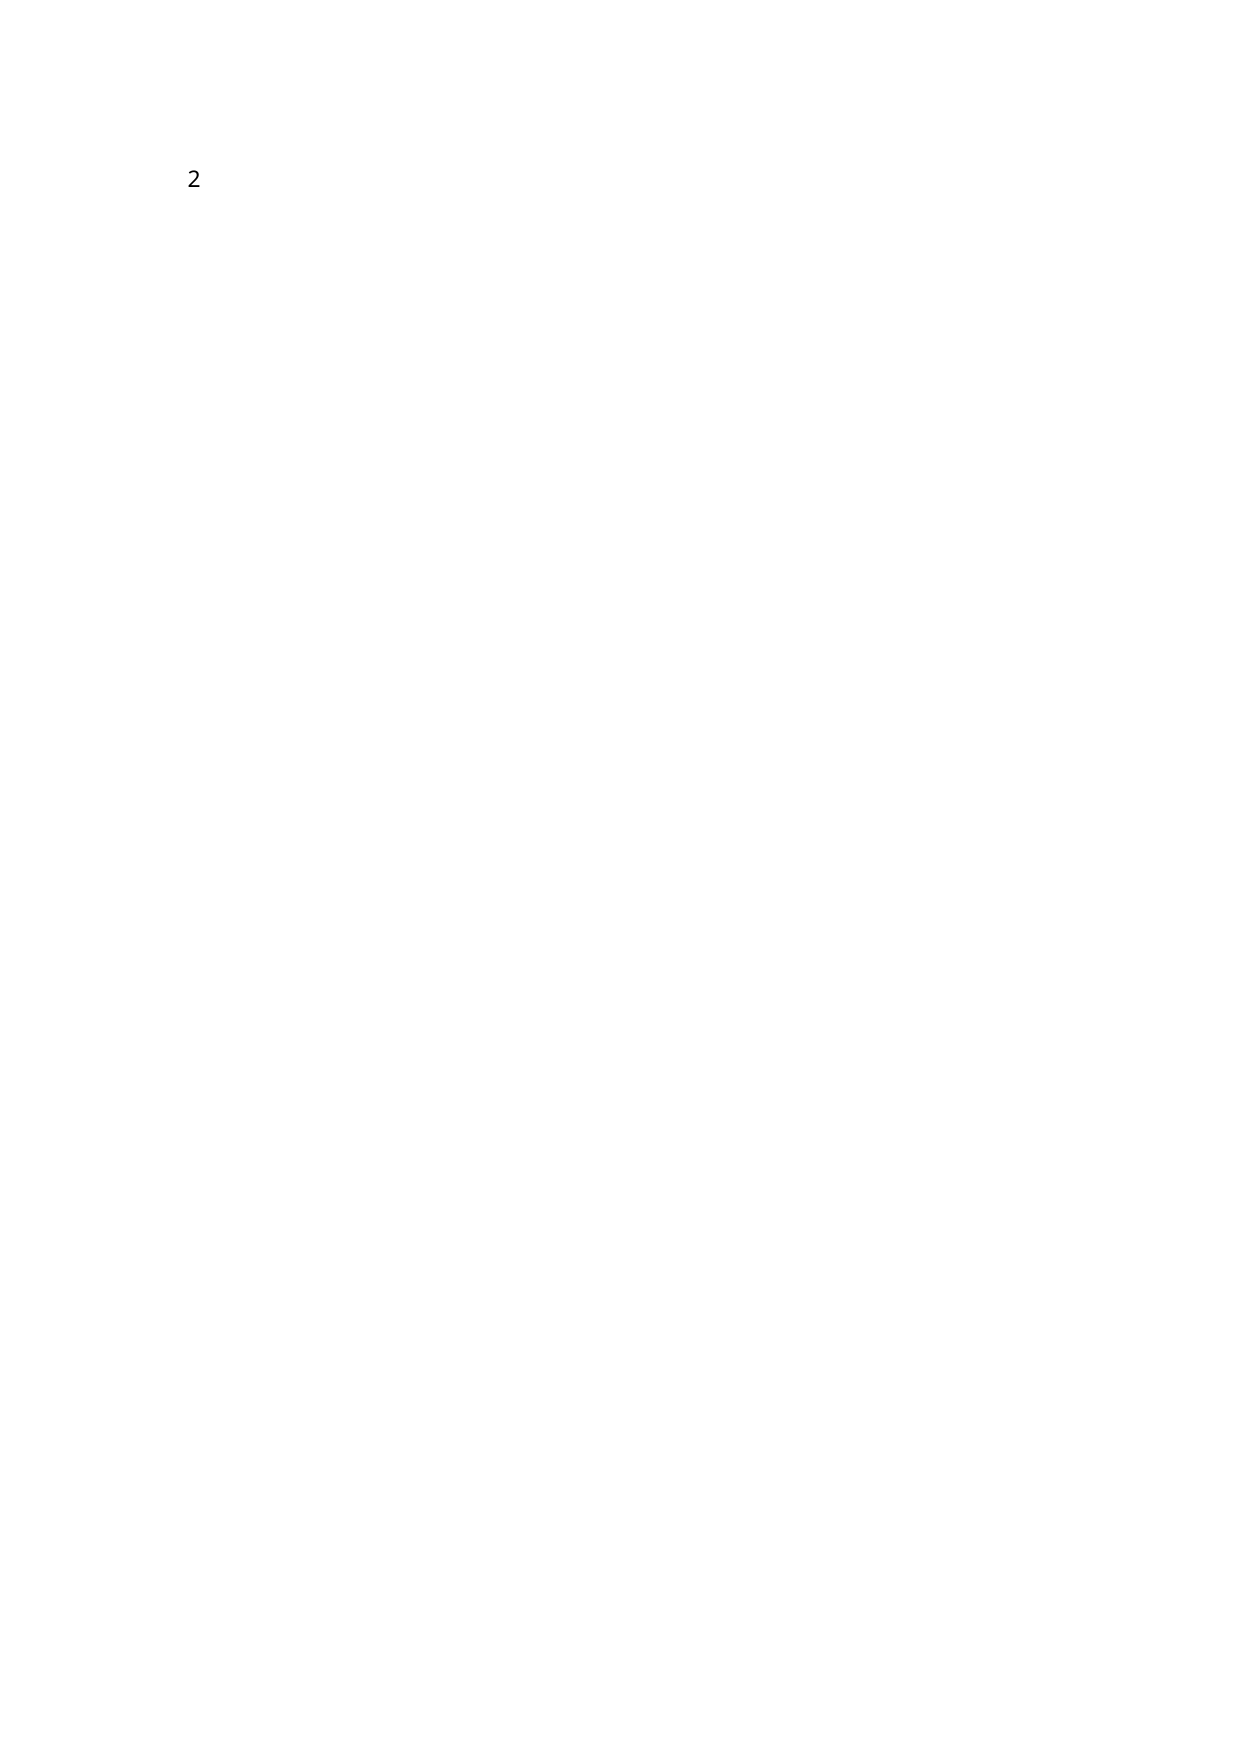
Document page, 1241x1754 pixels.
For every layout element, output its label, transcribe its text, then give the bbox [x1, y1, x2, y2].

text 2 [187, 162, 1053, 194]
